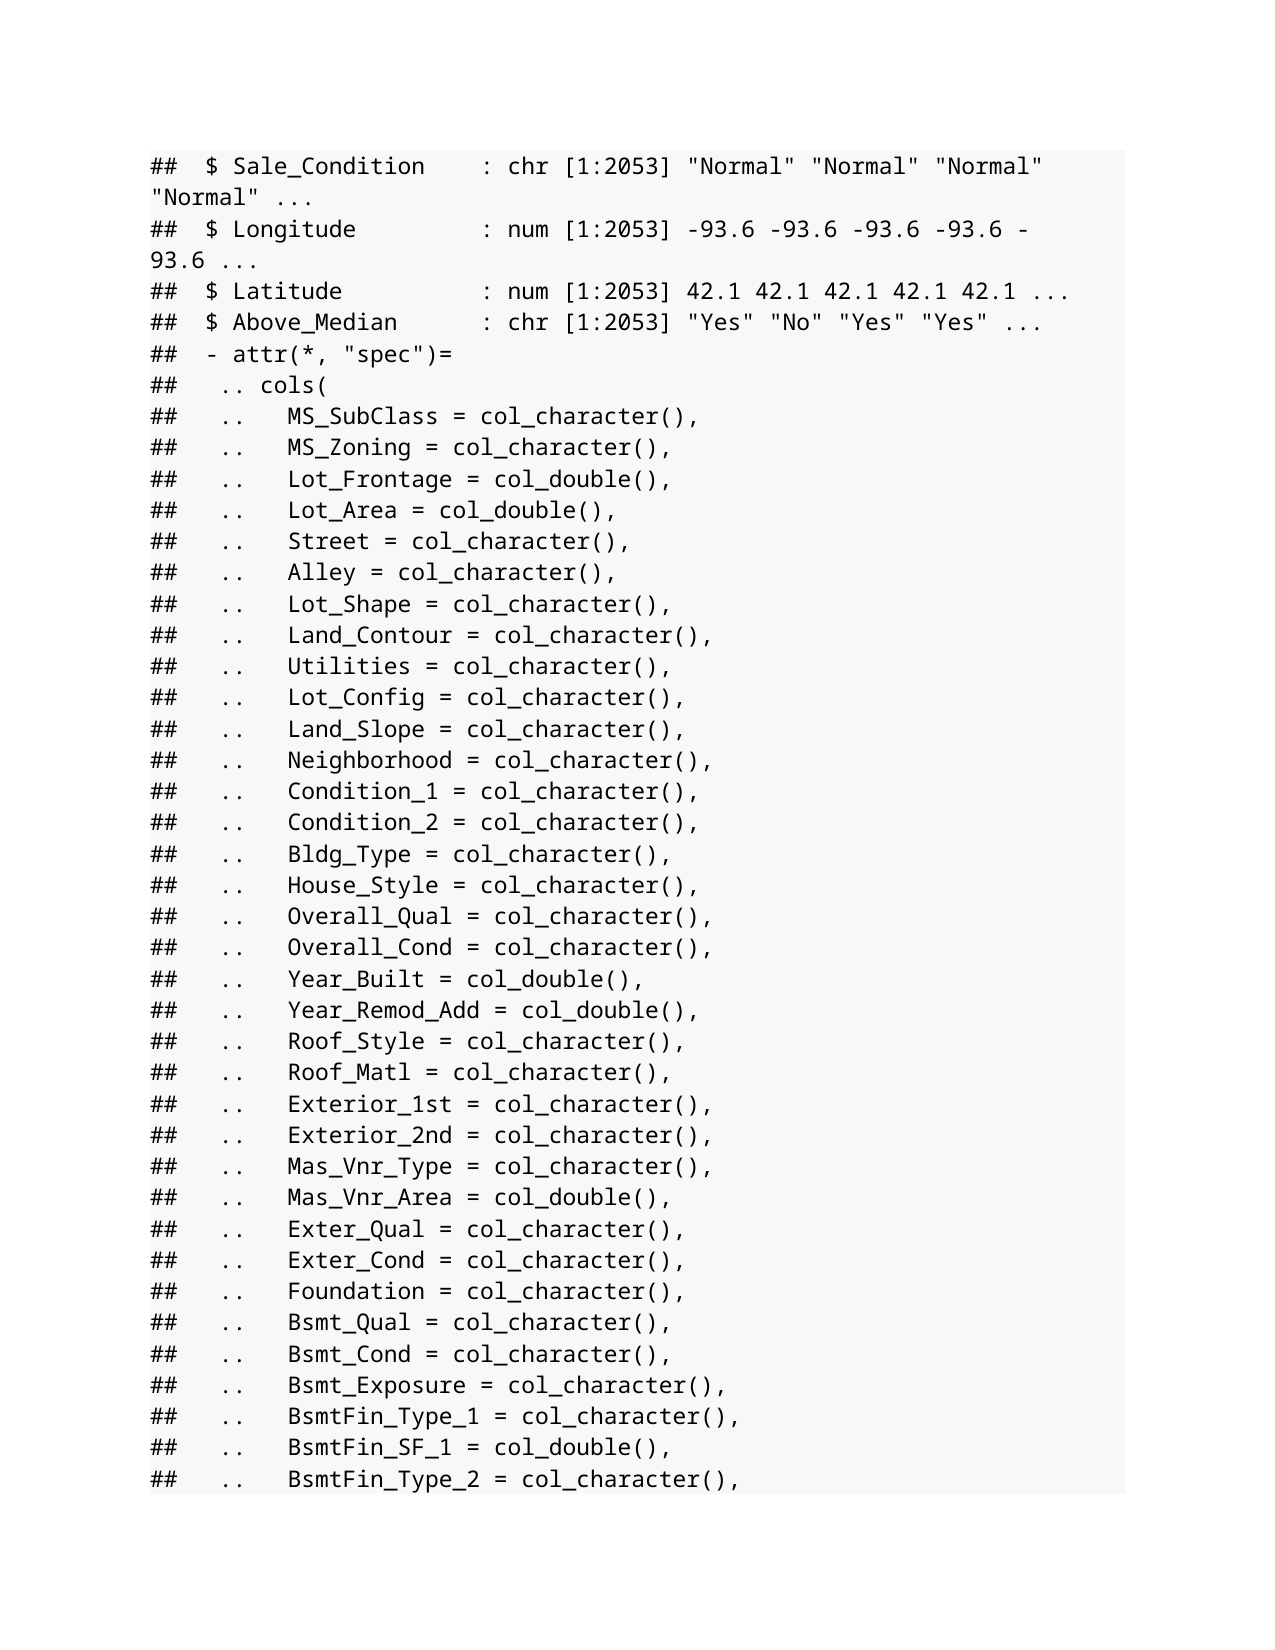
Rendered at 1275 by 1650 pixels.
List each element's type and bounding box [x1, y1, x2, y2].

text [150, 150, 1125, 1494]
